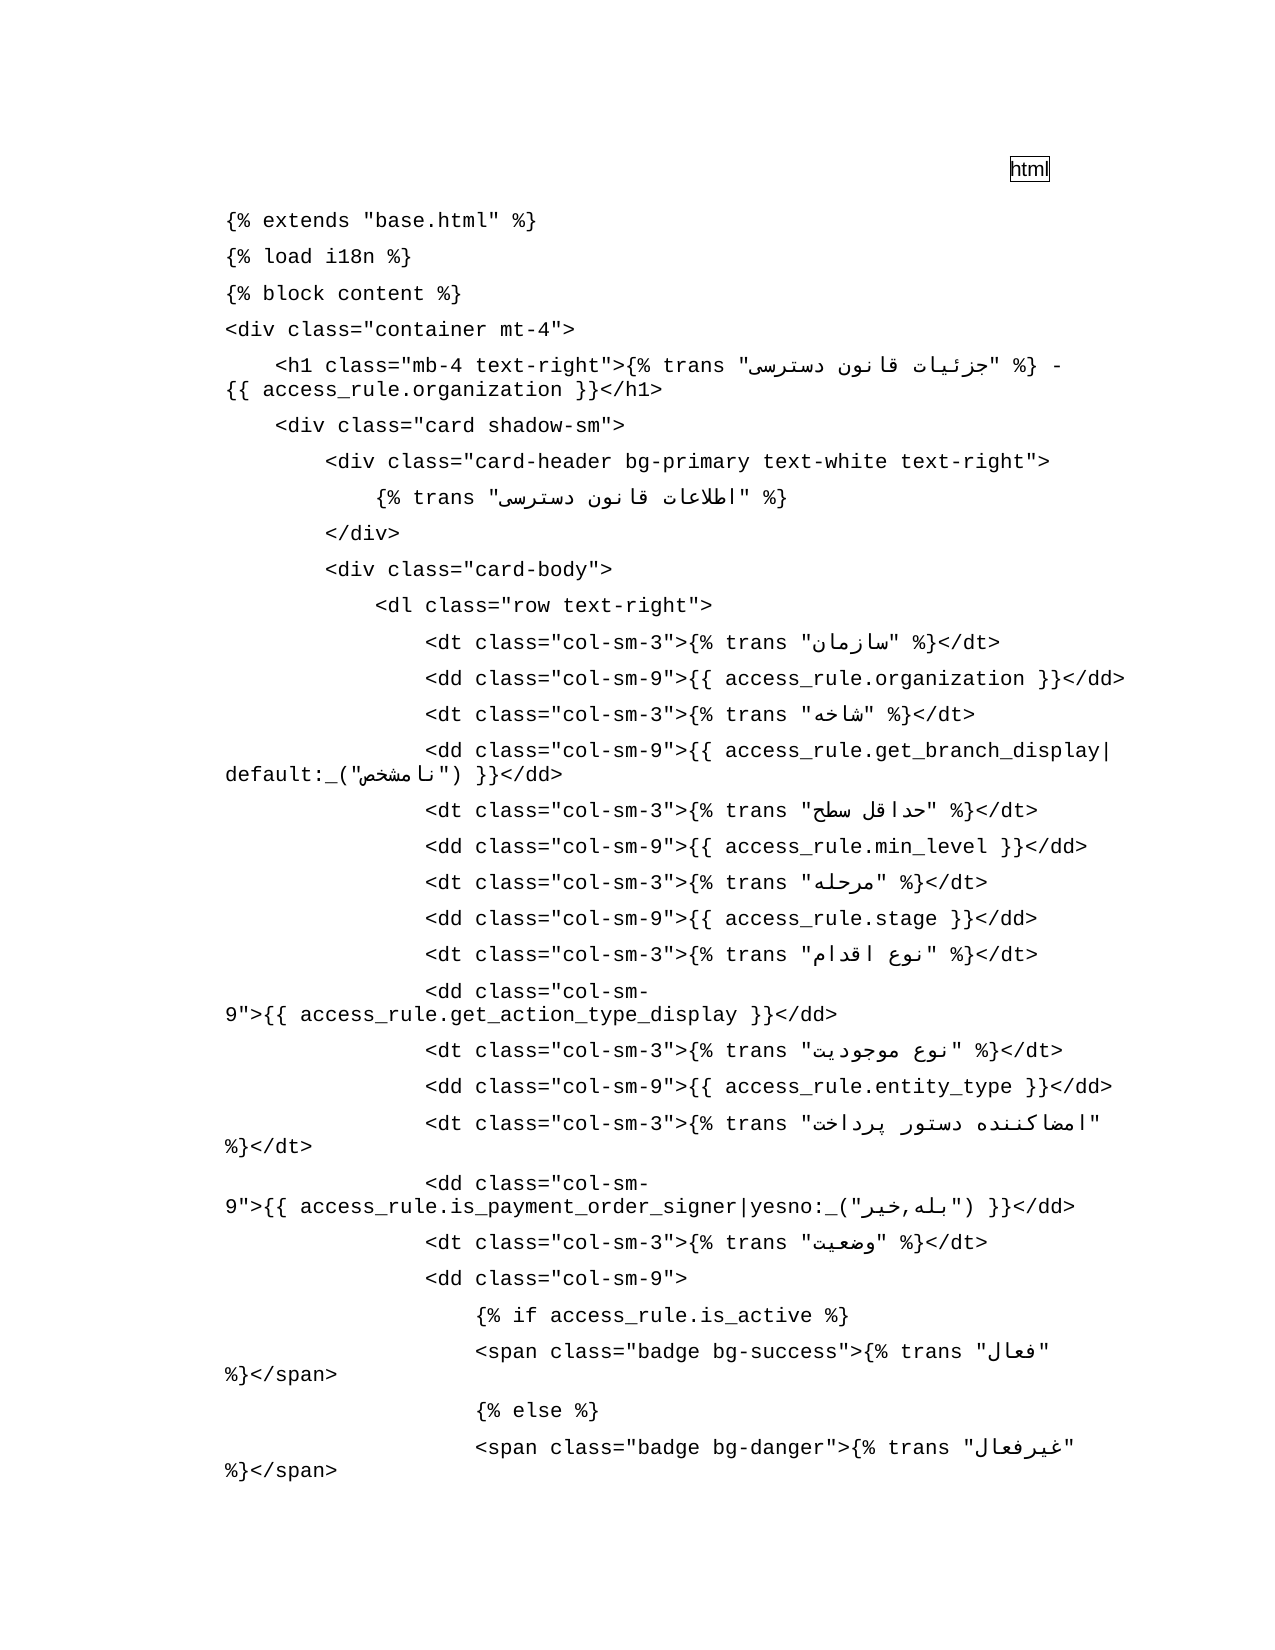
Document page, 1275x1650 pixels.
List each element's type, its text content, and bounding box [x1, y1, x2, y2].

text <dt class="col-sm-3">{% trans "شاخه" %}</dt> [225, 704, 1125, 728]
text <dd class="col-sm-9">{{ access_rule.get_action_type_display }}</dd> [225, 981, 1125, 1028]
text {% if access_rule.is_active %} [225, 1304, 1125, 1328]
text <dt class="col-sm-3">{% trans "نوع موجودیت" %}</dt> [225, 1040, 1125, 1064]
text </div> [225, 523, 1125, 547]
text <dd class="col-sm-9">{{ access_rule.organization }}</dd> [225, 668, 1125, 691]
text {% extends "base.html" %} [225, 210, 1125, 234]
text <dd class="col-sm-9">{{ access_rule.min_level }}</dd> [225, 836, 1125, 860]
text {% else %} [225, 1401, 1125, 1424]
text <dd class="col-sm-9"> [225, 1268, 1125, 1292]
text <dd class="col-sm-9">{{ access_rule.is_payment_order_signer|yesno:_("بله,خیر") }}</dd> [225, 1172, 1125, 1220]
text <dd class="col-sm-9">{{ access_rule.get_branch_display|default:_("نامشخص") }}</dd> [225, 740, 1125, 787]
text <dd class="col-sm-9">{{ access_rule.entity_type }}</dd> [225, 1077, 1125, 1100]
text <dl class="row text-right"> [225, 596, 1125, 619]
text <dt class="col-sm-3">{% trans "حداقل سطح" %}</dt> [225, 800, 1125, 823]
text <h1 class="mb-4 text-right">{% trans "جزئیات قانون دسترسی" %} - {{ access_rule.organization }}</h1> [225, 355, 1125, 402]
text <dt class="col-sm-3">{% trans "سازمان" %}</dt> [225, 632, 1125, 655]
text <span class="badge bg-success">{% trans "فعال" %}</span> [225, 1341, 1125, 1388]
text <dt class="col-sm-3">{% trans "نوع اقدام" %}</dt> [225, 944, 1125, 968]
text <div class="container mt-4"> [225, 319, 1125, 342]
text <div class="card-header bg-primary text-white text-right"> [225, 451, 1125, 474]
text {% trans "اطلاعات قانون دسترسی" %} [225, 487, 1125, 511]
text <dt class="col-sm-3">{% trans "وضعیت" %}</dt> [225, 1232, 1125, 1256]
text html [150, 150, 1050, 181]
text {% load i18n %} [225, 247, 1125, 270]
text <dd class="col-sm-9">{{ access_rule.stage }}</dd> [225, 908, 1125, 932]
text {% block content %} [225, 283, 1125, 306]
text <span class="badge bg-danger">{% trans "غیرفعال" %}</span> [225, 1437, 1125, 1484]
text <dt class="col-sm-3">{% trans "امضاکننده دستور پرداخت" %}</dt> [225, 1113, 1125, 1160]
text <div class="card shadow-sm"> [225, 415, 1125, 438]
text <div class="card-body"> [225, 559, 1125, 583]
text <dt class="col-sm-3">{% trans "مرحله" %}</dt> [225, 872, 1125, 896]
